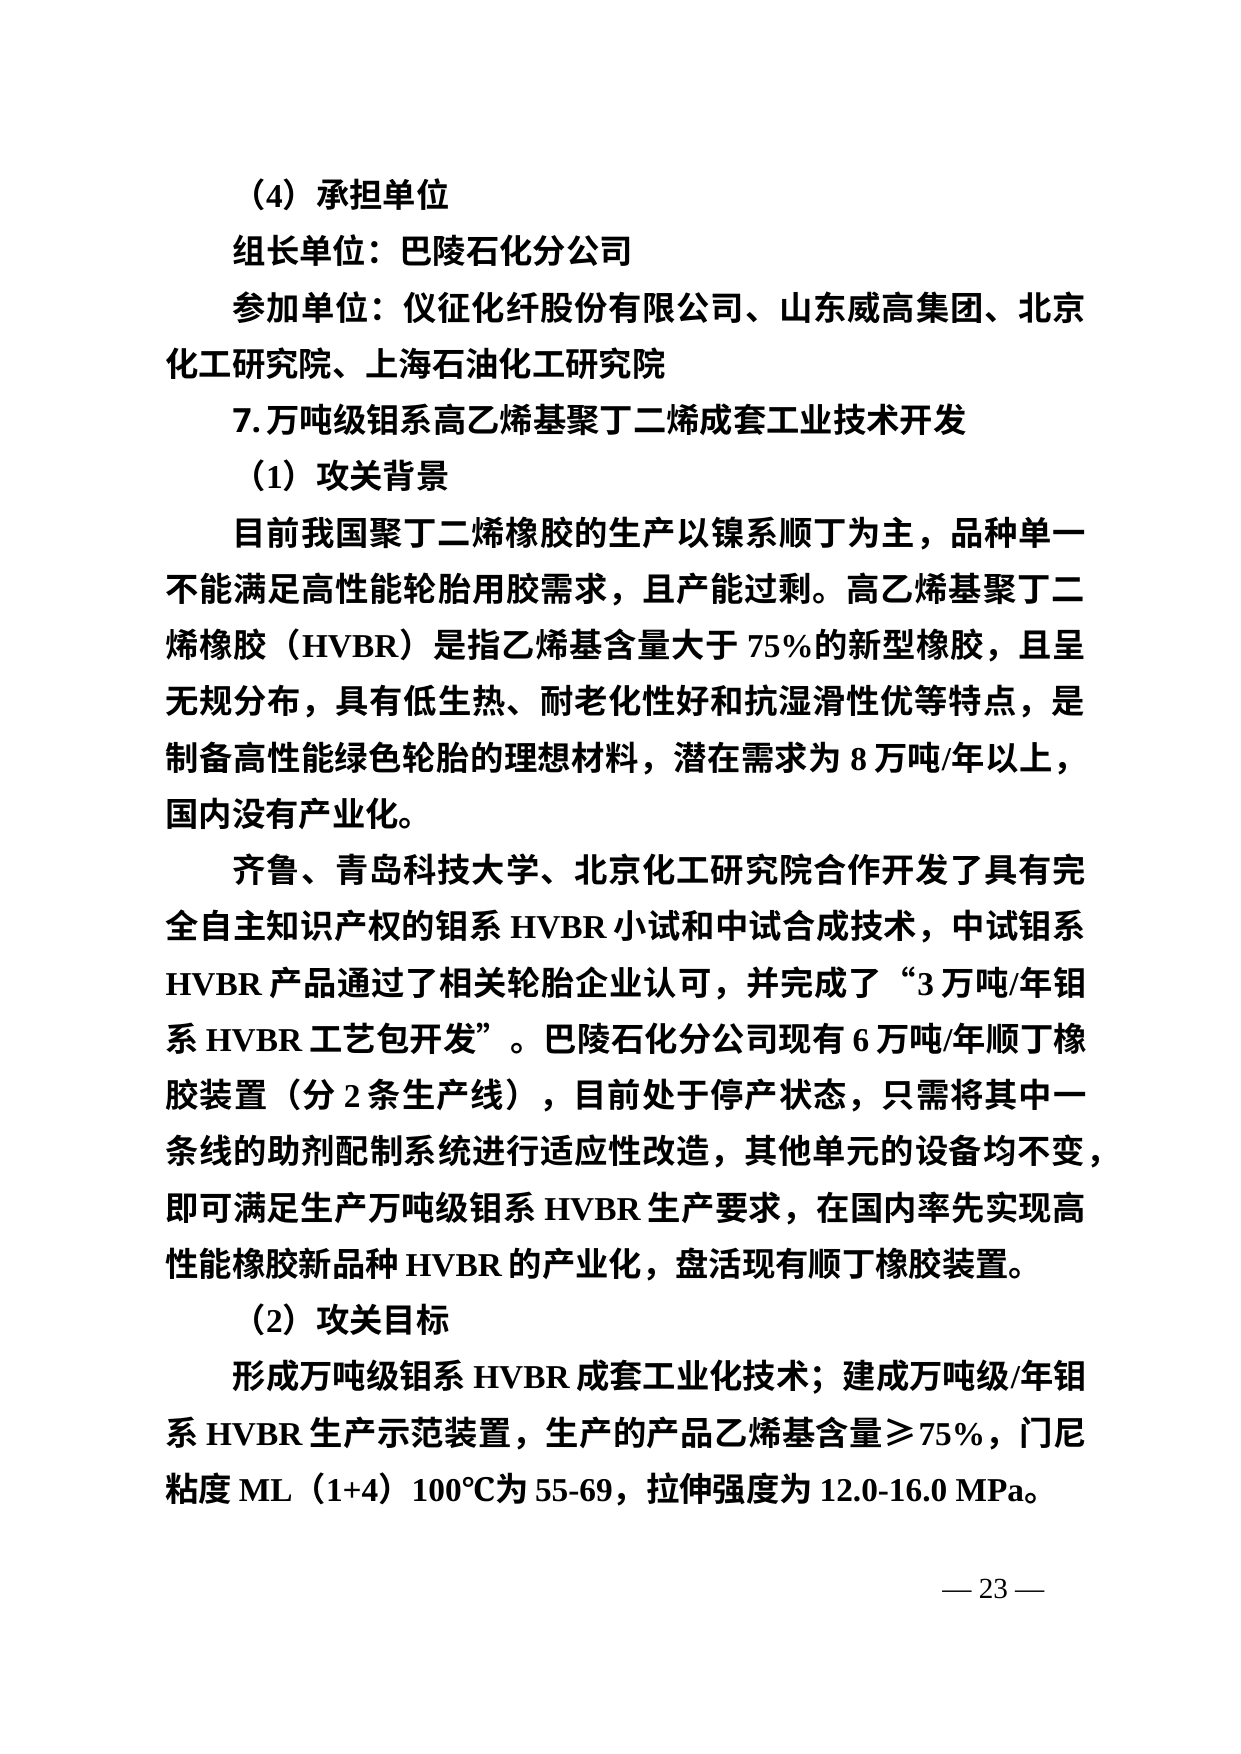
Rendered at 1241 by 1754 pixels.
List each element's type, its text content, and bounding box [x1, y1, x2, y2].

text （4）承担单位 [165, 162, 1087, 219]
text 参加单位：仪征化纤股份有限公司、山东威高集团、北京化工研究院、上海石油化工研究院 [165, 275, 1087, 387]
text 目前我国聚丁二烯橡胶的生产以镍系顺丁为主，品种单一、不能满足高性能轮胎用胶需求，且产能过剩。高乙烯基聚丁二烯橡胶（HVBR）是指乙烯基含量大于75%的新型橡胶，且呈无规分布，具有低生热、耐老化性好和抗湿滑性优等特点，是制备高性能绿色轮胎的理想材料，潜在需求为8万吨/年以上，国内没有产业化。 [165, 500, 1087, 837]
text 齐鲁、青岛科技大学、北京化工研究院合作开发了具有完全自主知识产权的钼系HVBR小试和中试合成技术，中试钼系HVBR产品通过了相关轮胎企业认可，并完成了“3万吨/年钼系HVBR工艺包开发”。巴陵石化分公司现有6万吨/年顺丁橡胶装置（分2条生产线），目前处于停产状态，只需将其中一条线的助剂配制系统进行适应性改造，其他单元的设备均不变，即可满足生产万吨级钼系HVBR生产要求，在国内率先实现高性能橡胶新品种HVBR的产业化，盘活现有顺丁橡胶装置。 [165, 837, 1087, 1287]
text 7. 万吨级钼系高乙烯基聚丁二烯成套工业技术开发 [165, 387, 1087, 444]
text 组长单位：巴陵石化分公司 [165, 219, 1087, 275]
text （2）攻关目标 [165, 1287, 1087, 1344]
text 形成万吨级钼系HVBR成套工业化技术；建成万吨级/年钼系HVBR生产示范装置，生产的产品乙烯基含量≥75%，门尼粘度ML（1+4）100℃为55-69，拉伸强度为12.0-16.0 MPa。 [165, 1344, 1087, 1512]
text （1）攻关背景 [165, 444, 1087, 500]
